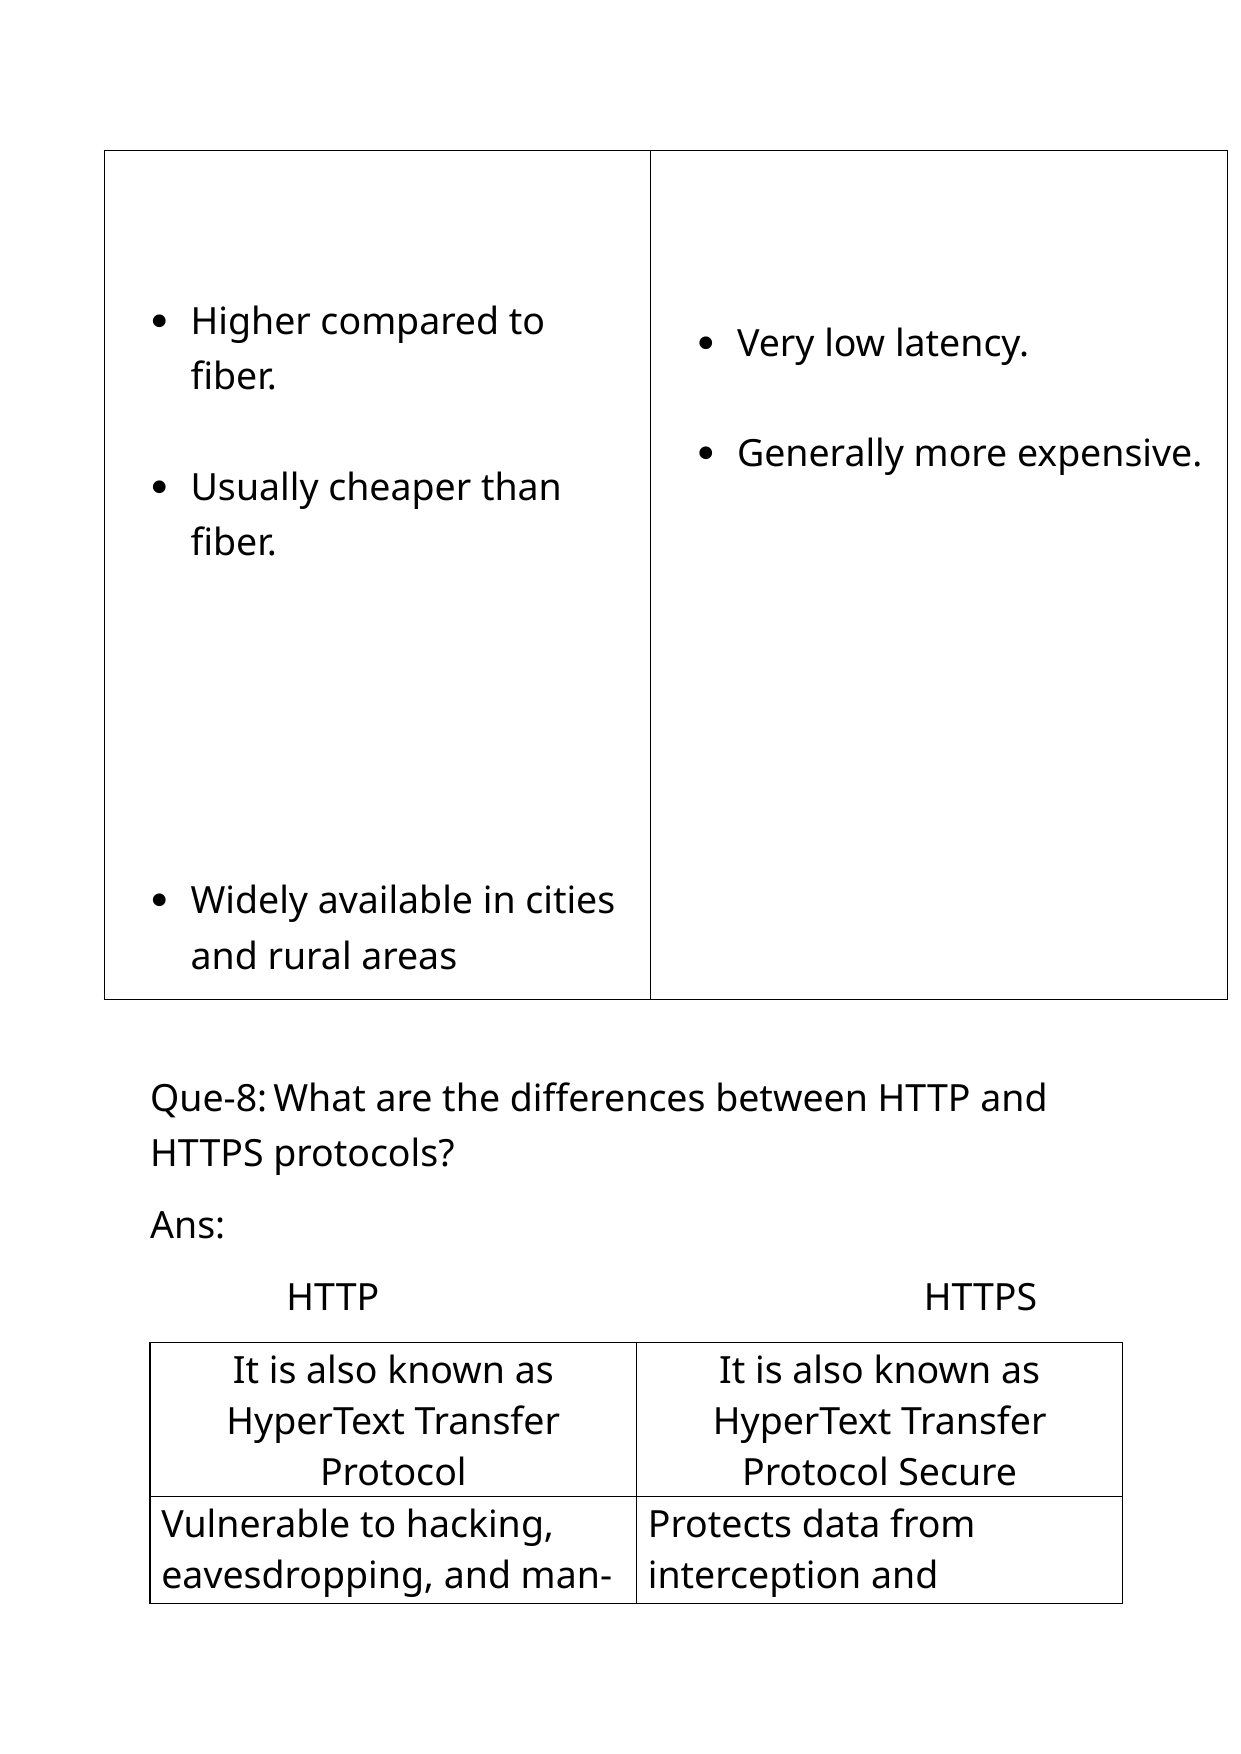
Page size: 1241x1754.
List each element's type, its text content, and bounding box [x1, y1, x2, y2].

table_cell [637, 1497, 1122, 1603]
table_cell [151, 1497, 636, 1603]
text HTTP HTTPS [150, 1270, 1090, 1321]
table_header It is also known as HyperText Transfer Protocol [151, 1343, 636, 1496]
text Que-8: What are the differences between HTTP and HTTPS protocols? [150, 1072, 1090, 1178]
table_header It is also known as HyperText Transfer Protocol Secure [637, 1343, 1122, 1496]
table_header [651, 151, 1227, 999]
text Ans: [150, 1198, 1090, 1249]
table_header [105, 151, 650, 999]
